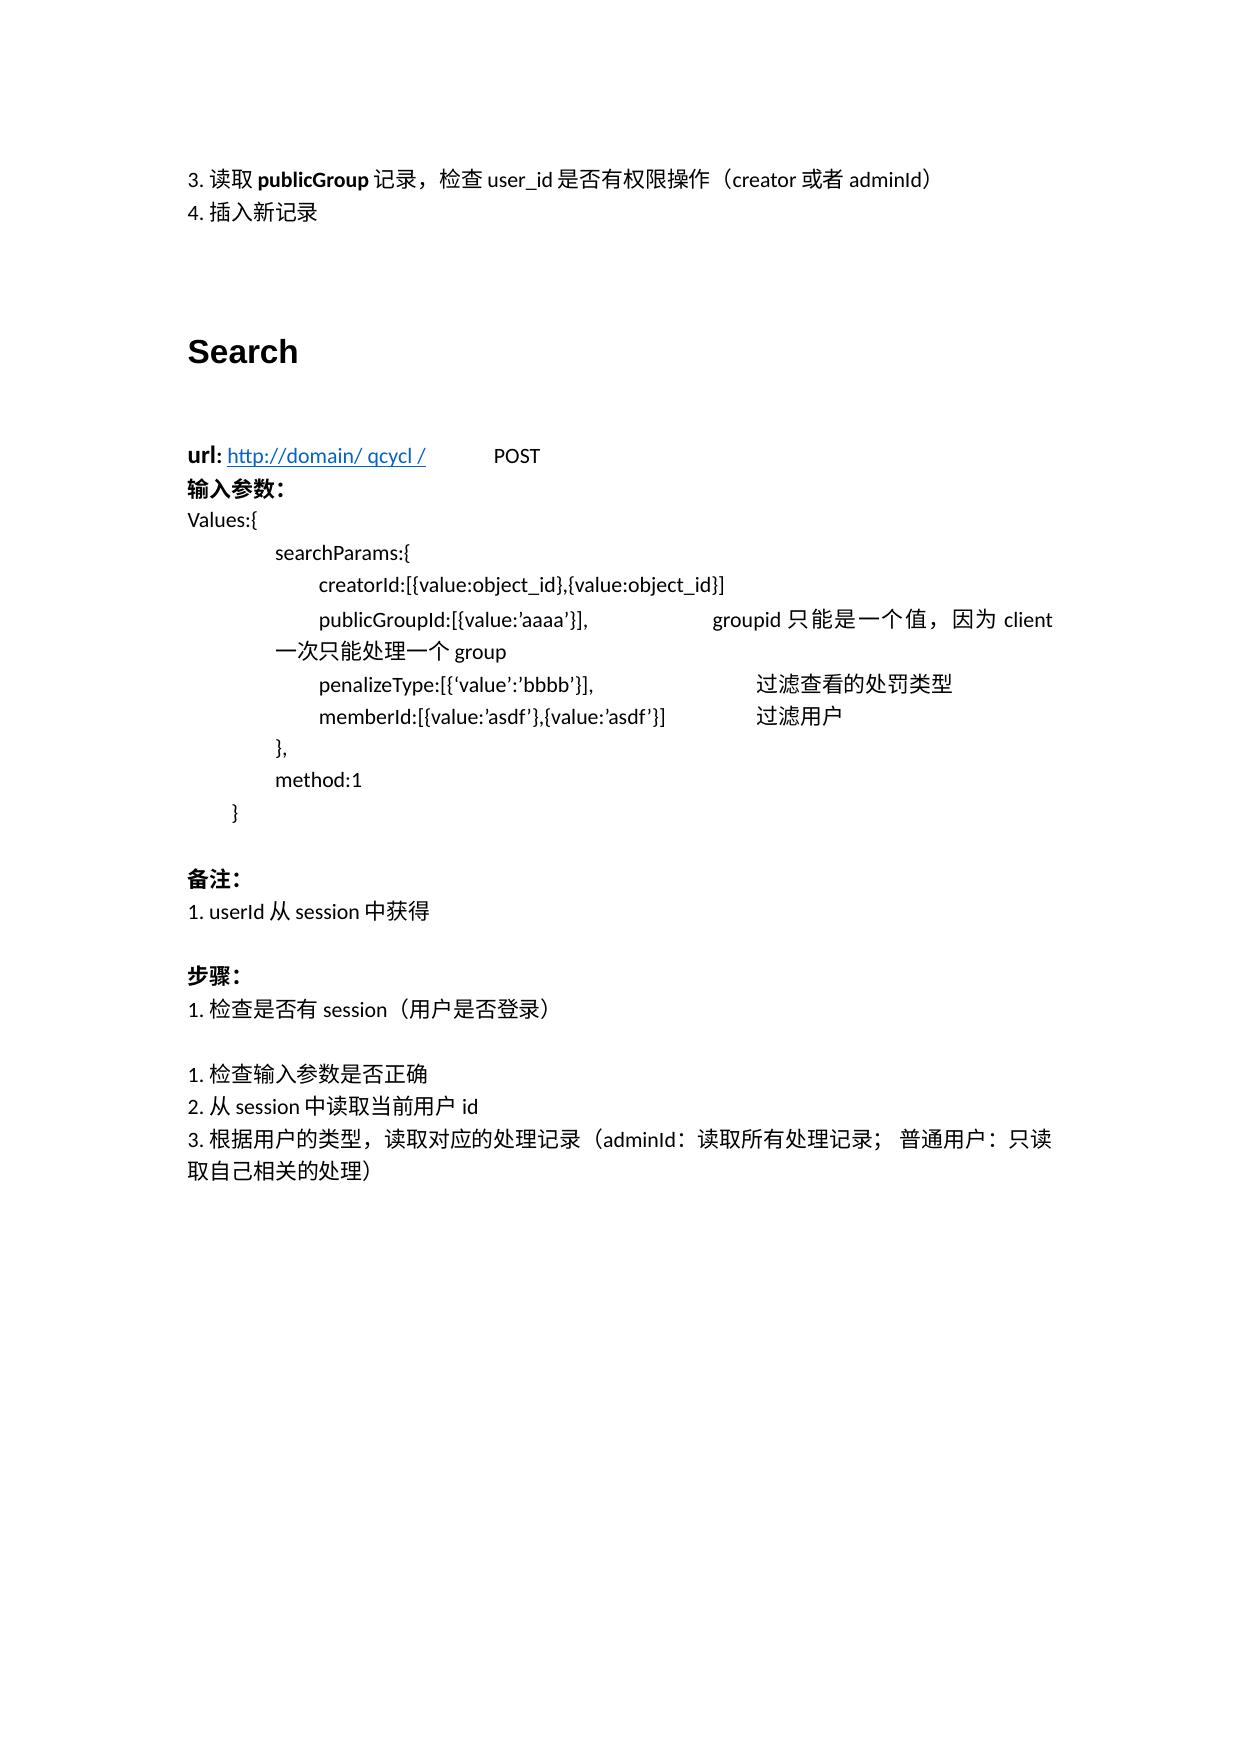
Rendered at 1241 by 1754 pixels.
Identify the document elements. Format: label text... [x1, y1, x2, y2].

text searchParams:{ [187, 536, 1053, 569]
text 4. 插入新记录 [187, 194, 1053, 227]
text method:1 [231, 764, 1053, 796]
subtitle Search [187, 319, 1053, 384]
text 2. 从session中读取当前用户id [187, 1089, 1053, 1121]
text 步骤： [187, 959, 1053, 991]
text penalizeType:[{‘value’:’bbbb’}], 过滤查看的处罚类型 [275, 666, 1053, 699]
text } [187, 796, 1053, 829]
text 1. 检查输入参数是否正确 [187, 1056, 1053, 1089]
text 1. 检查是否有session（用户是否登录） [187, 991, 1053, 1024]
text 输入参数： [187, 471, 1053, 504]
text 3. 根据用户的类型，读取对应的处理记录（adminId：读取所有处理记录； 普通用户：只读取自己相关的处理） [187, 1121, 1053, 1186]
text memberId:[{value:’asdf’},{value:’asdf’}] 过滤用户 [275, 699, 1053, 731]
text 备注： [187, 861, 1053, 894]
text Values:{ [187, 504, 1053, 536]
text 1. userId从session中获得 [187, 894, 1053, 926]
text 3. 读取publicGroup记录，检查user_id是否有权限操作（creator或者adminId） [187, 162, 1053, 194]
text creatorId:[{value:object_id},{value:object_id}] [275, 569, 1053, 601]
text }, [231, 731, 1053, 764]
text publicGroupId:[{value:’aaaa’}], groupid只能是一个值，因为client一次只能处理一个group [275, 601, 1053, 666]
text url: http://domain/ qcycl / POST [187, 439, 1053, 471]
